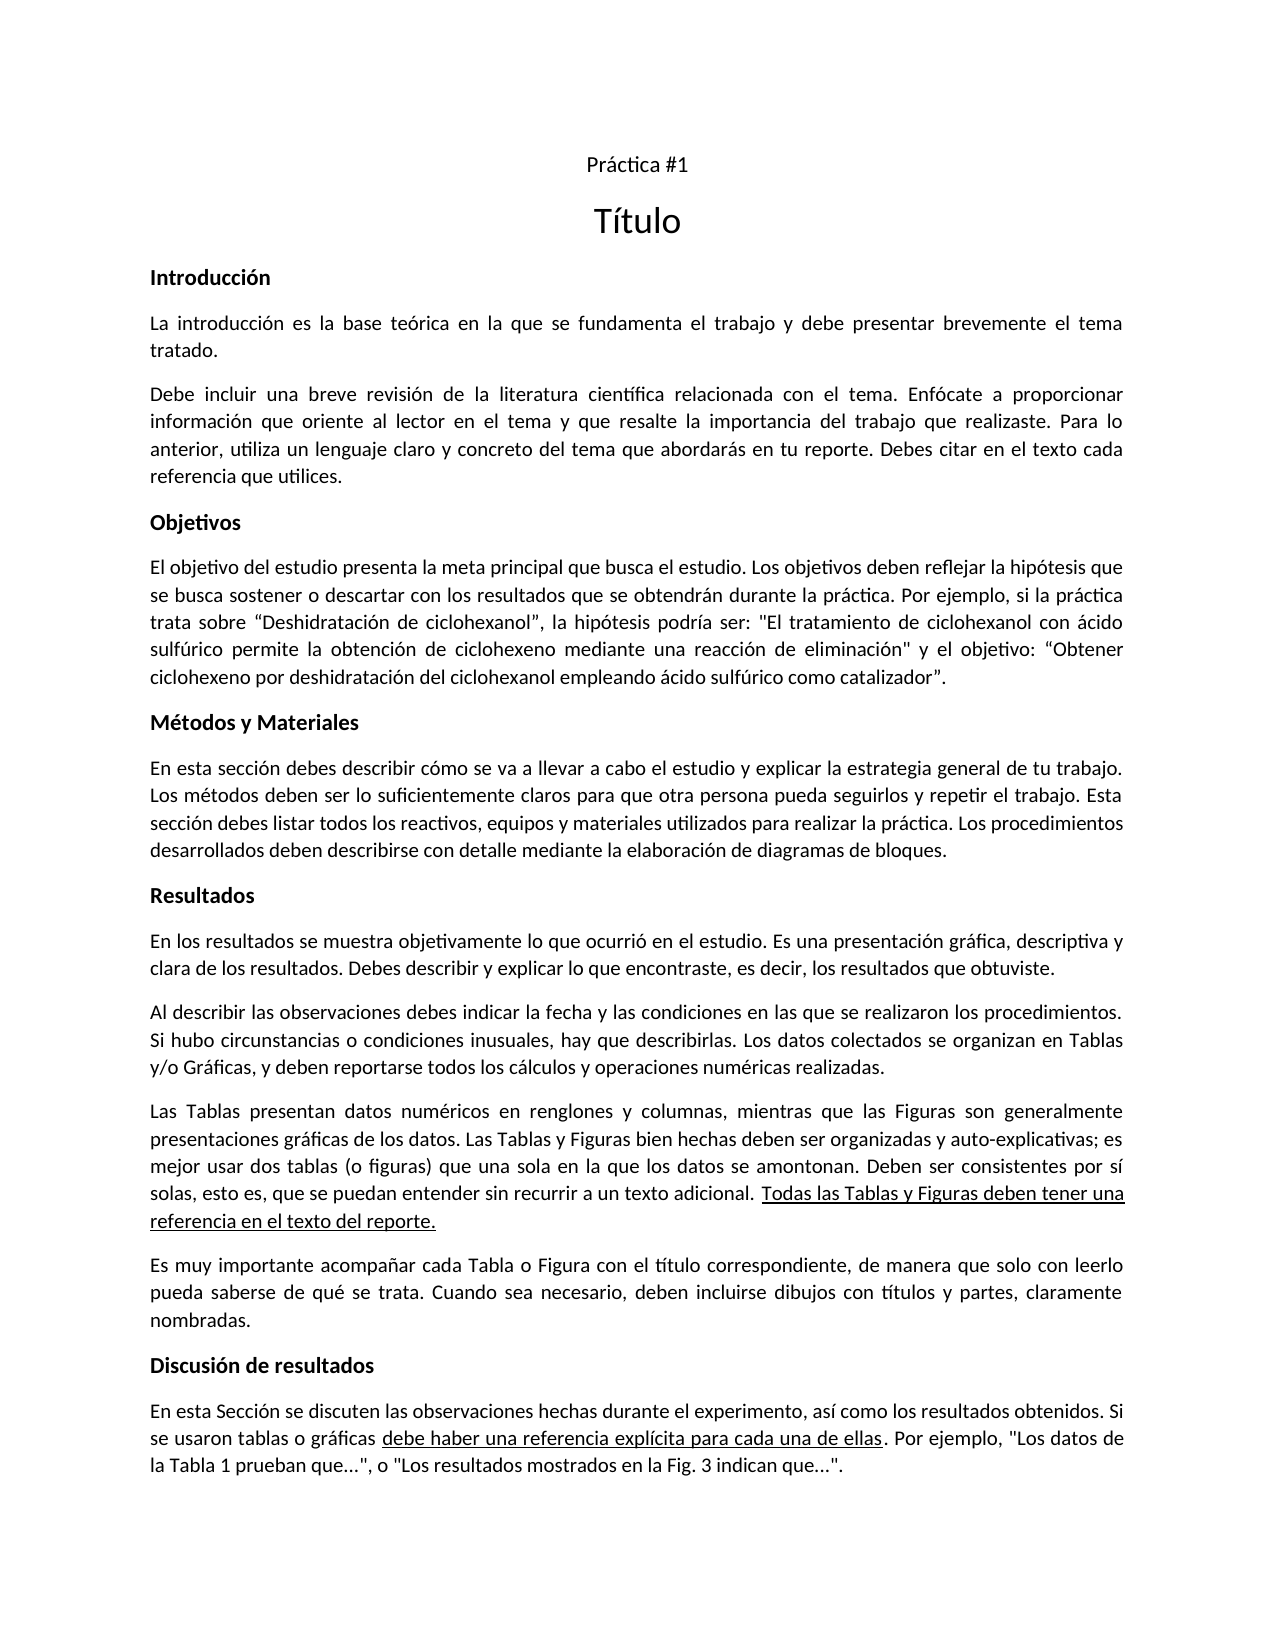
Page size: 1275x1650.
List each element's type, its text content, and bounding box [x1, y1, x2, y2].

text Es muy importante acompañar cada Tabla o Figura con el título correspondiente, de manera que solo con leerlo pueda saberse de qué se trata. Cuando sea necesario, deben incluirse dibujos con títulos y partes, claramente nombradas. [150, 1252, 1125, 1332]
text Resultados [150, 881, 1125, 909]
text Las Tablas presentan datos numéricos en renglones y columnas, mientras que las Figuras son generalmente presentaciones gráficas de los datos. Las Tablas y Figuras bien hechas deben ser organizadas y auto-explicativas; es mejor usar dos tablas (o figuras) que una sola en la que los datos se amontonan. Deben ser consistentes por sí solas, esto es, que se puedan entender sin recurrir a un texto adicional. Todas las Tablas y Figuras deben tener una referencia en el texto del reporte. [150, 1098, 1125, 1233]
text En esta Sección se discuten las observaciones hechas durante el experimento, así como los resultados obtenidos. Si se usaron tablas o gráficas debe haber una referencia explícita para cada una de ellas. Por ejemplo, "Los datos de la Tabla 1 prueban que...", o "Los resultados mostrados en la Fig. 3 indican que...". [150, 1398, 1125, 1478]
text Debe incluir una breve revisión de la literatura científica relacionada con el tema. Enfócate a proporcionar información que oriente al lector en el tema y que resalte la importancia del trabajo que realizaste. Para lo anterior, utiliza un lenguaje claro y concreto del tema que abordarás en tu reporte. Debes citar en el texto cada referencia que utilices. [150, 381, 1125, 489]
text Discusión de resultados [150, 1351, 1125, 1379]
text Introducción [150, 263, 1125, 291]
text Métodos y Materiales [150, 708, 1125, 736]
text El objetivo del estudio presenta la meta principal que busca el estudio. Los objetivos deben reflejar la hipótesis que se busca sostener o descartar con los resultados que se obtendrán durante la práctica. Por ejemplo, si la práctica trata sobre “Deshidratación de ciclohexanol”, la hipótesis podría ser: "El tratamiento de ciclohexanol con ácido sulfúrico permite la obtención de ciclohexeno mediante una reacción de eliminación" y el objetivo: “Obtener ciclohexeno por deshidratación del ciclohexanol empleando ácido sulfúrico como catalizador”. [150, 554, 1125, 689]
text Objetivos [150, 508, 1125, 536]
text Título [150, 197, 1125, 243]
text En los resultados se muestra objetivamente lo que ocurrió en el estudio. Es una presentación gráfica, descriptiva y clara de los resultados. Debes describir y explicar lo que encontraste, es decir, los resultados que obtuviste. [150, 928, 1125, 981]
text En esta sección debes describir cómo se va a llevar a cabo el estudio y explicar la estrategia general de tu trabajo. Los métodos deben ser lo suficientemente claros para que otra persona pueda seguirlos y repetir el trabajo. Esta sección debes listar todos los reactivos, equipos y materiales utilizados para realizar la práctica. Los procedimientos desarrollados deben describirse con detalle mediante la elaboración de diagramas de bloques. [150, 755, 1125, 863]
text La introducción es la base teórica en la que se fundamenta el trabajo y debe presentar brevemente el tema tratado. [150, 310, 1125, 363]
text Práctica #1 [150, 150, 1125, 178]
text Al describir las observaciones debes indicar la fecha y las condiciones en las que se realizaron los procedimientos. Si hubo circunstancias o condiciones inusuales, hay que describirlas. Los datos colectados se organizan en Tablas y/o Gráficas, y deben reportarse todos los cálculos y operaciones numéricas realizadas. [150, 999, 1125, 1080]
